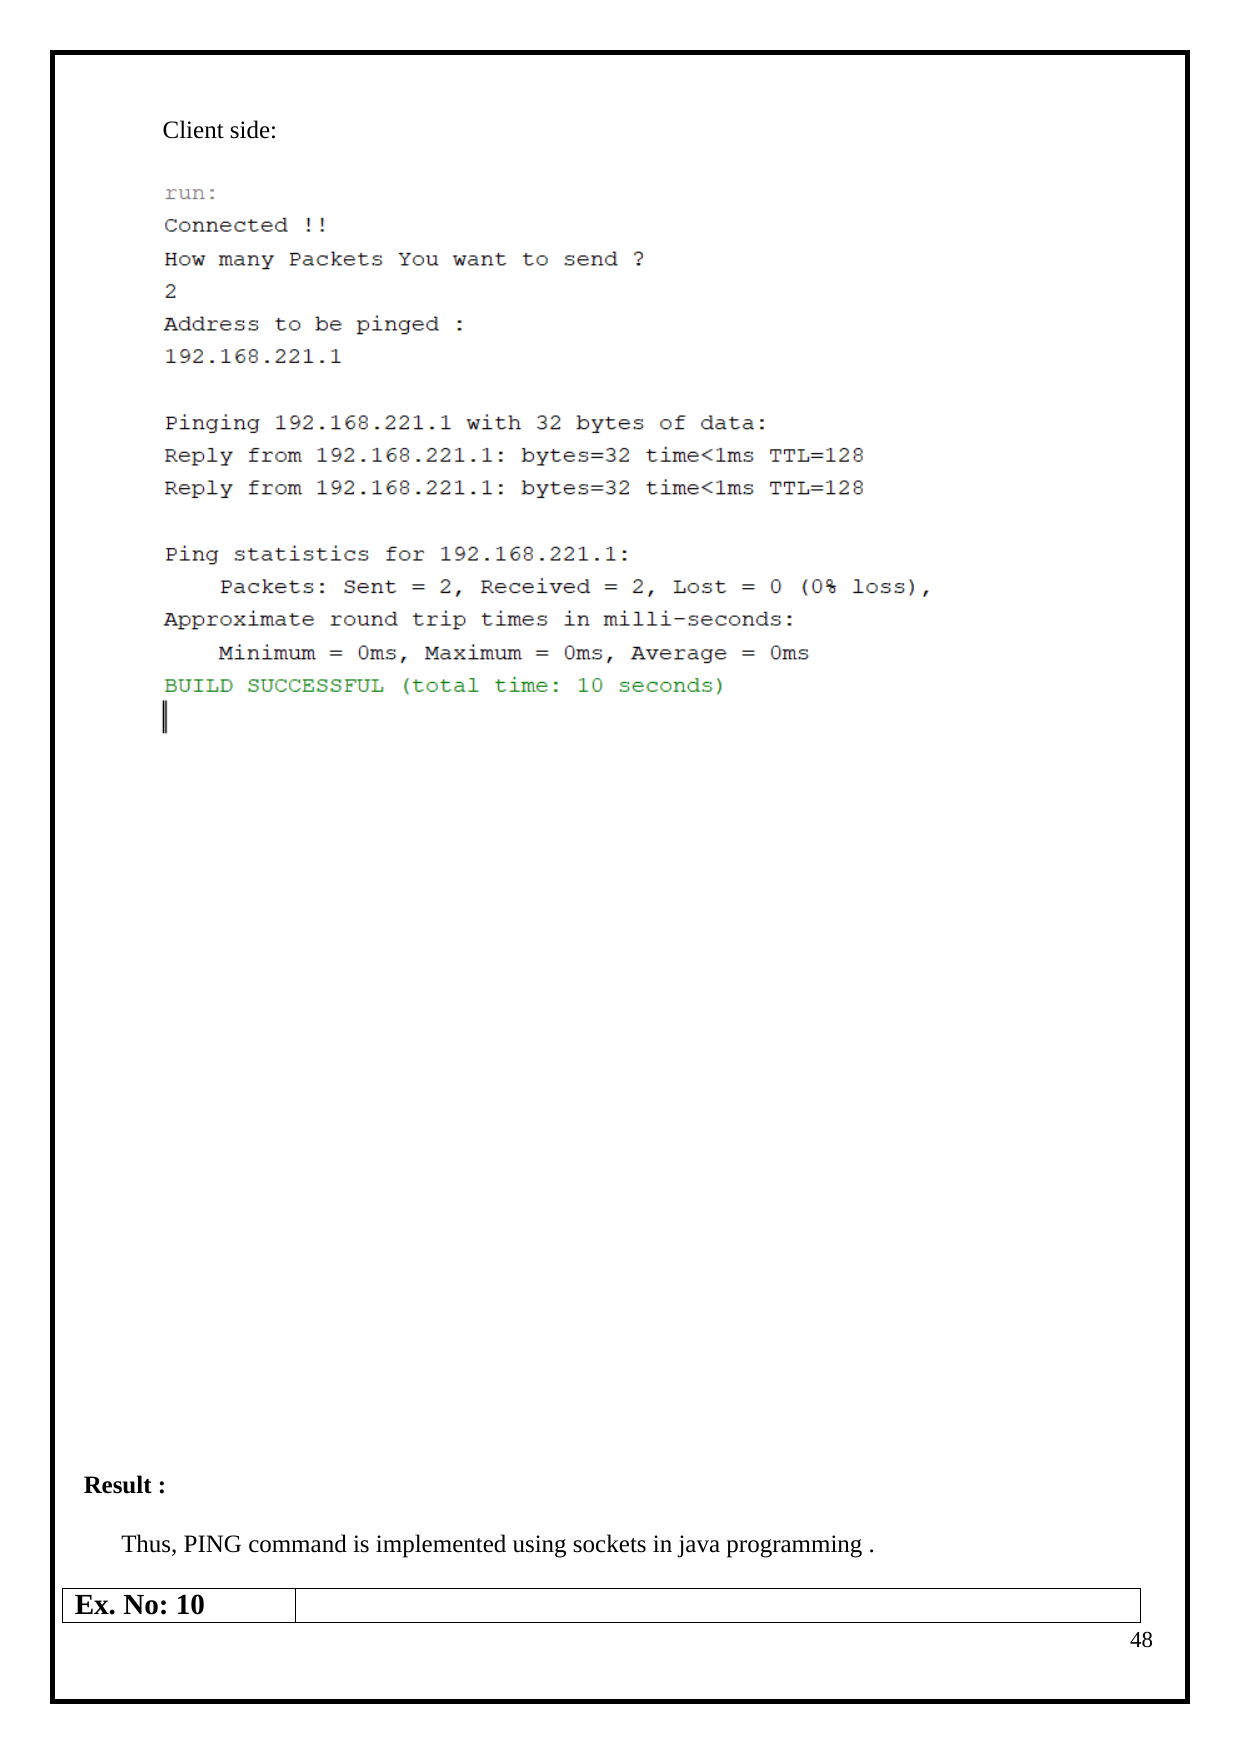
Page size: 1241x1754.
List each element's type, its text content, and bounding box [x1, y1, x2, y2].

picture [153, 173, 999, 752]
text Thus, PING command is implemented using sockets in java programming . [63, 1528, 1165, 1558]
table_header Ex. No: 10 [63, 1589, 295, 1622]
text Result : [63, 1469, 1165, 1499]
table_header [296, 1589, 1140, 1622]
text Client side: [55, 114, 1165, 144]
